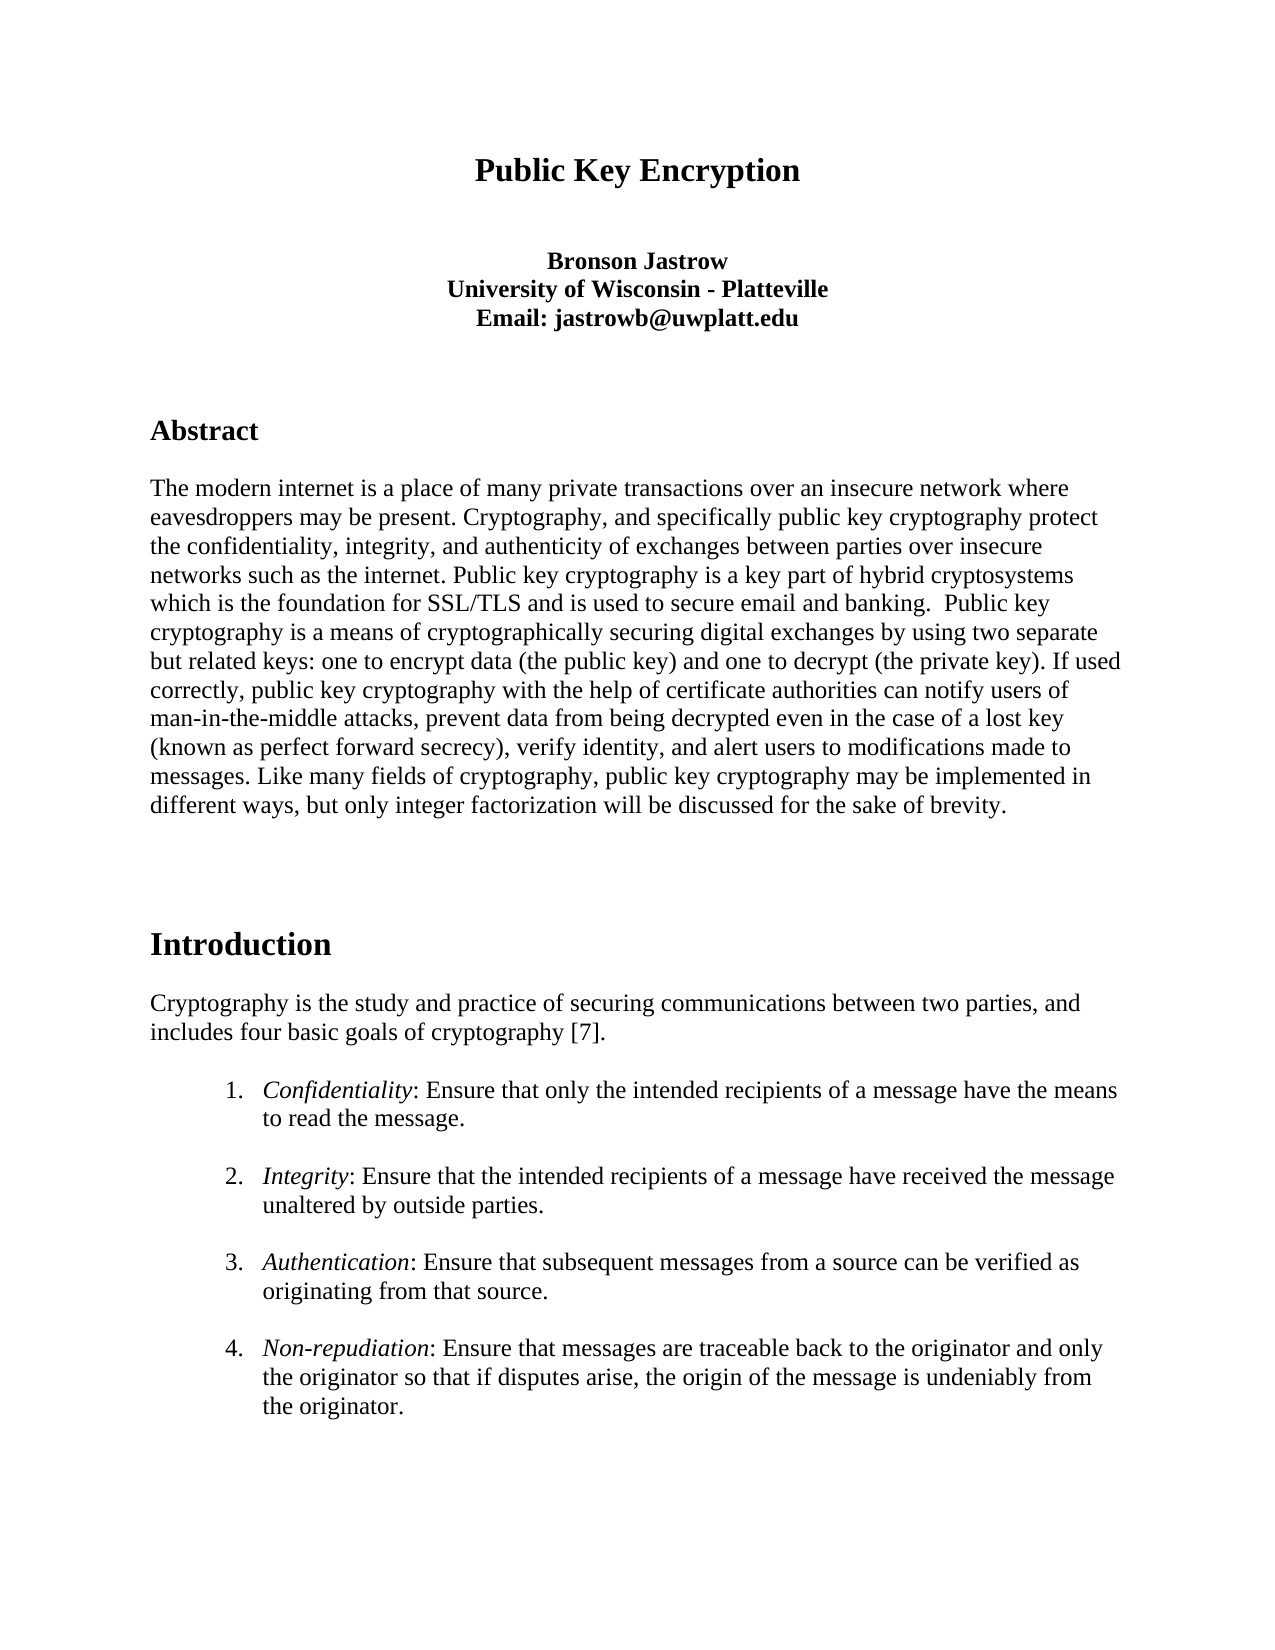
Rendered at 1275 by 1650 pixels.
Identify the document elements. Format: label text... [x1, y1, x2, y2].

text University of Wisconsin - Platteville [150, 274, 1125, 303]
text Email: jastrowb@uwplatt.edu [150, 303, 1125, 332]
text Bronson Jastrow [150, 246, 1125, 274]
subtitle Introduction [150, 924, 1125, 962]
text Cryptography is the study and practice of securing communications between two parties, and includes four basic goals of cryptography [7]. [150, 988, 1125, 1046]
list Non-repudiation: Ensure that messages are traceable back to the originator and only the originator so that if disputes arise, the origin of the message is undeniably from the originator. [225, 1333, 1125, 1420]
list Authentication: Ensure that subsequent messages from a source can be verified as originating from that source. [225, 1247, 1125, 1305]
list Integrity: Ensure that the intended recipients of a message have received the message unaltered by outside parties. [225, 1161, 1125, 1218]
subtitle Abstract [150, 413, 1125, 447]
list Confidentiality: Ensure that only the intended recipients of a message have the means to read the message. [225, 1075, 1125, 1132]
text Public Key Encryption [150, 150, 1125, 188]
text The modern internet is a place of many private transactions over an insecure network where eavesdroppers may be present. Cryptography, and specifically public key cryptography protect the confidentiality, integrity, and authenticity of exchanges between parties over insecure networks such as the internet. Public key cryptography is a key part of hybrid cryptosystems which is the foundation for SSL/TLS and is used to secure email and banking. Public key cryptography is a means of cryptographically securing digital exchanges by using two separate but related keys: one to encrypt data (the public key) and one to decrypt (the private key). If used correctly, public key cryptography with the help of certificate authorities can notify users of man-in-the-middle attacks, prevent data from being decrypted even in the case of a lost key (known as perfect forward secrecy), verify identity, and alert users to modifications made to messages. Like many fields of cryptography, public key cryptography may be implemented in different ways, but only integer factorization will be discussed for the sake of brevity. [150, 473, 1125, 818]
